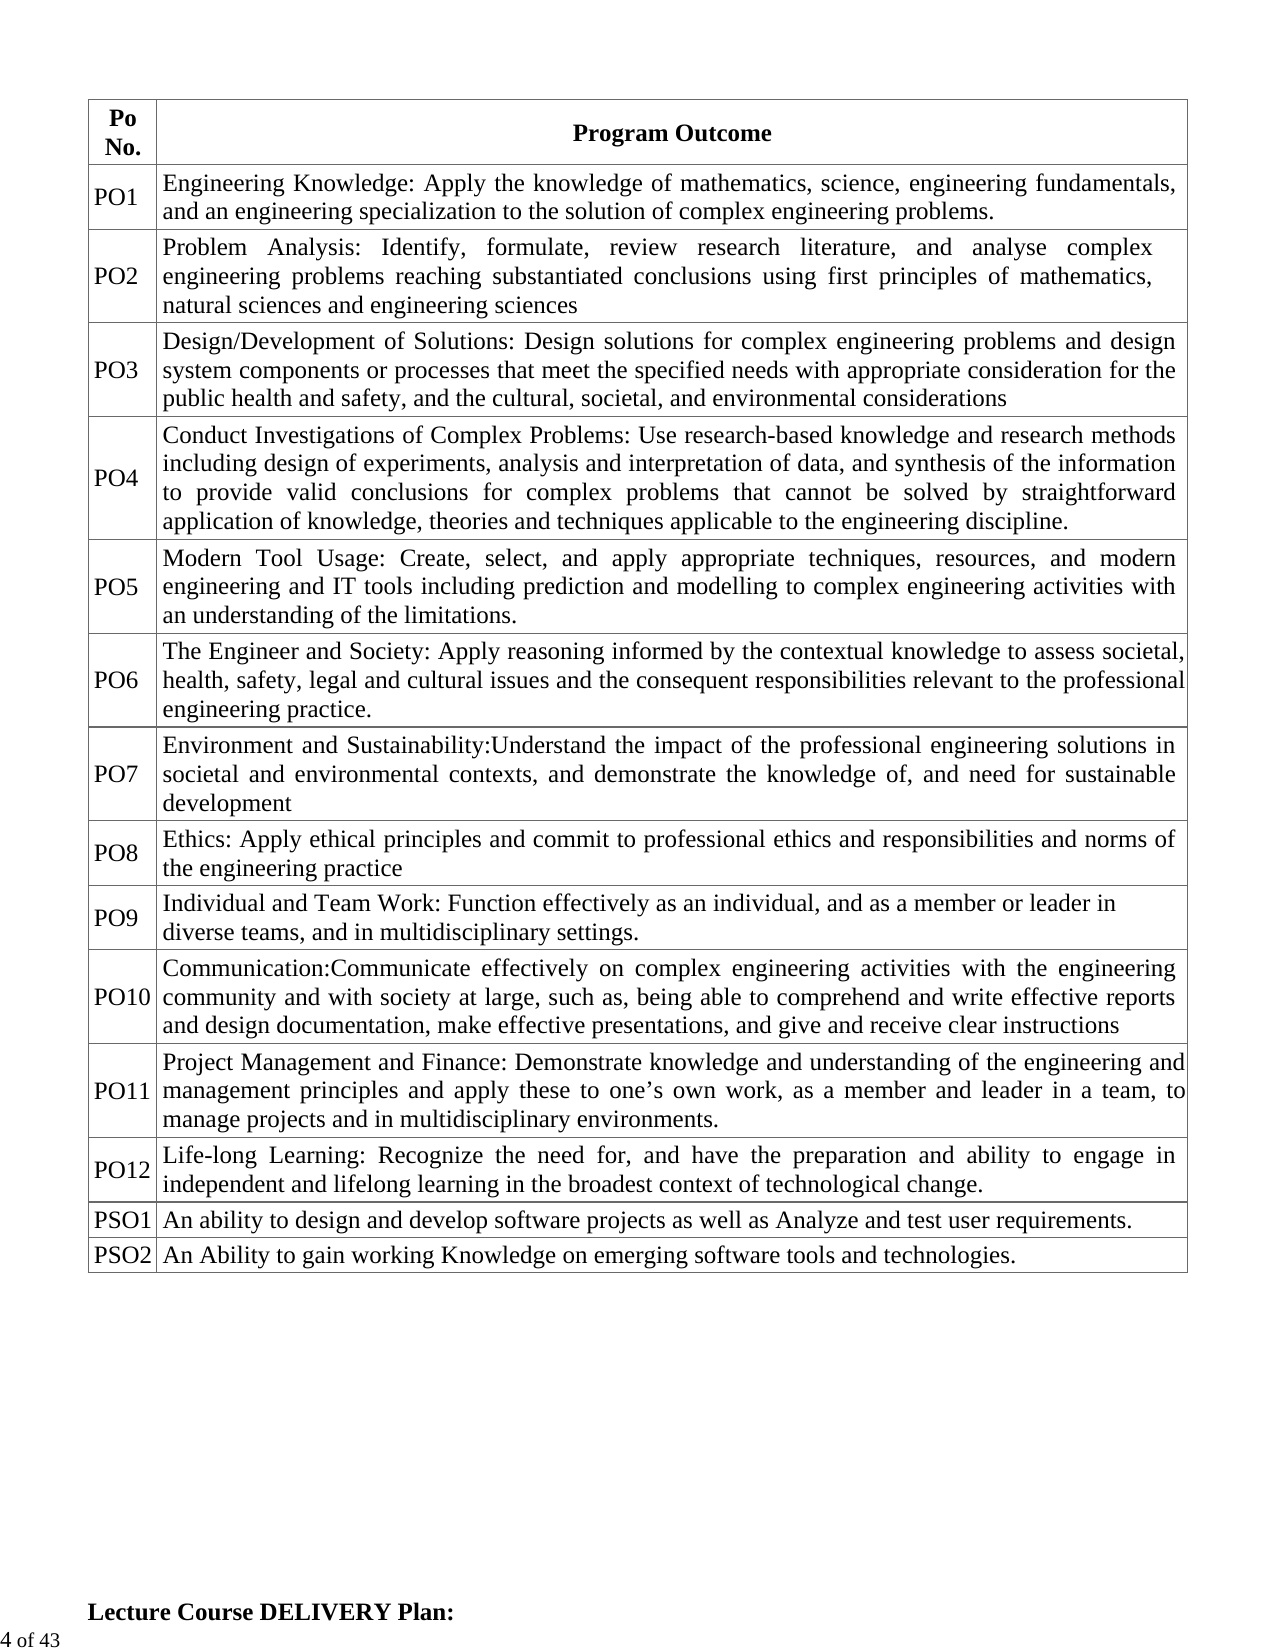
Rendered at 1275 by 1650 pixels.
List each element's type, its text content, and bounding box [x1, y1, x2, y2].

table_cell Individual and Team Work: Function effectively as an individual, and as a member or leader in diverse teams, and in multidisciplinary settings. [157, 886, 1187, 949]
table_cell PO5 [89, 540, 156, 633]
table_header Po No. [89, 100, 156, 164]
table_cell PO8 [89, 821, 156, 885]
table_cell PO7 [89, 728, 156, 820]
table_cell Environment and Sustainability:Understand the impact of the professional engineering solutions in societal and environmental contexts, and demonstrate the knowledge of, and need for sustainable development [157, 728, 1187, 820]
table_cell PO4 [89, 417, 156, 539]
table_cell Design/Development of Solutions: Design solutions for complex engineering problems and design system components or processes that meet the specified needs with appropriate consideration for the public health and safety, and the cultural, societal, and environmental considerations [157, 323, 1187, 416]
table_cell Communication:Communicate effectively on complex engineering activities with the engineering community and with society at large, such as, being able to comprehend and write effective reports and design documentation, make effective presentations, and give and receive clear instructions [157, 950, 1187, 1043]
table_cell Life-long Learning: Recognize the need for, and have the preparation and ability to engage in independent and lifelong learning in the broadest context of technological change. [157, 1138, 1187, 1201]
table_cell PO10 [89, 950, 156, 1043]
table_cell Conduct Investigations of Complex Problems: Use research-based knowledge and research methods including design of experiments, analysis and interpretation of data, and synthesis of the information to provide valid conclusions for complex problems that cannot be solved by straightforward application of knowledge, theories and techniques applicable to the engineering discipline. [157, 417, 1187, 539]
table_cell PSO2 [89, 1238, 156, 1272]
table_cell The Engineer and Society: Apply reasoning informed by the contextual knowledge to assess societal, health, safety, legal and cultural issues and the consequent responsibilities relevant to the professional engineering practice. [157, 634, 1187, 726]
table_cell PO3 [89, 323, 156, 416]
table_cell Project Management and Finance: Demonstrate knowledge and understanding of the engineering and management principles and apply these to one’s own work, as a member and leader in a team, to manage projects and in multidisciplinary environments. [157, 1044, 1187, 1137]
table_cell Modern Tool Usage: Create, select, and apply appropriate techniques, resources, and modern engineering and IT tools including prediction and modelling to complex engineering activities with an understanding of the limitations. [157, 540, 1187, 633]
table_cell Engineering Knowledge: Apply the knowledge of mathematics, science, engineering fundamentals, and an engineering specialization to the solution of complex engineering problems. [157, 165, 1187, 228]
table_cell PO11 [89, 1044, 156, 1137]
table_cell Ethics: Apply ethical principles and commit to professional ethics and responsibilities and norms of the engineering practice [157, 821, 1187, 885]
table_header Program Outcome [157, 100, 1187, 164]
table_cell PSO1 [89, 1203, 156, 1237]
table_cell PO9 [89, 886, 156, 949]
table_cell An ability to design and develop software projects as well as Analyze and test user requirements. [157, 1203, 1187, 1237]
table_cell PO1 [89, 165, 156, 228]
table_cell An Ability to gain working Knowledge on emerging software tools and technologies. [157, 1238, 1187, 1272]
table_cell PO2 [89, 230, 156, 322]
table_cell Problem Analysis: Identify, formulate, review research literature, and analyse complex engineering problems reaching substantiated conclusions using first principles of mathematics, natural sciences and engineering sciences [157, 230, 1187, 322]
table_cell PO6 [89, 634, 156, 726]
subtitle Lecture Course DELIVERY Plan: [87, 1597, 1200, 1626]
table_cell PO12 [89, 1138, 156, 1201]
